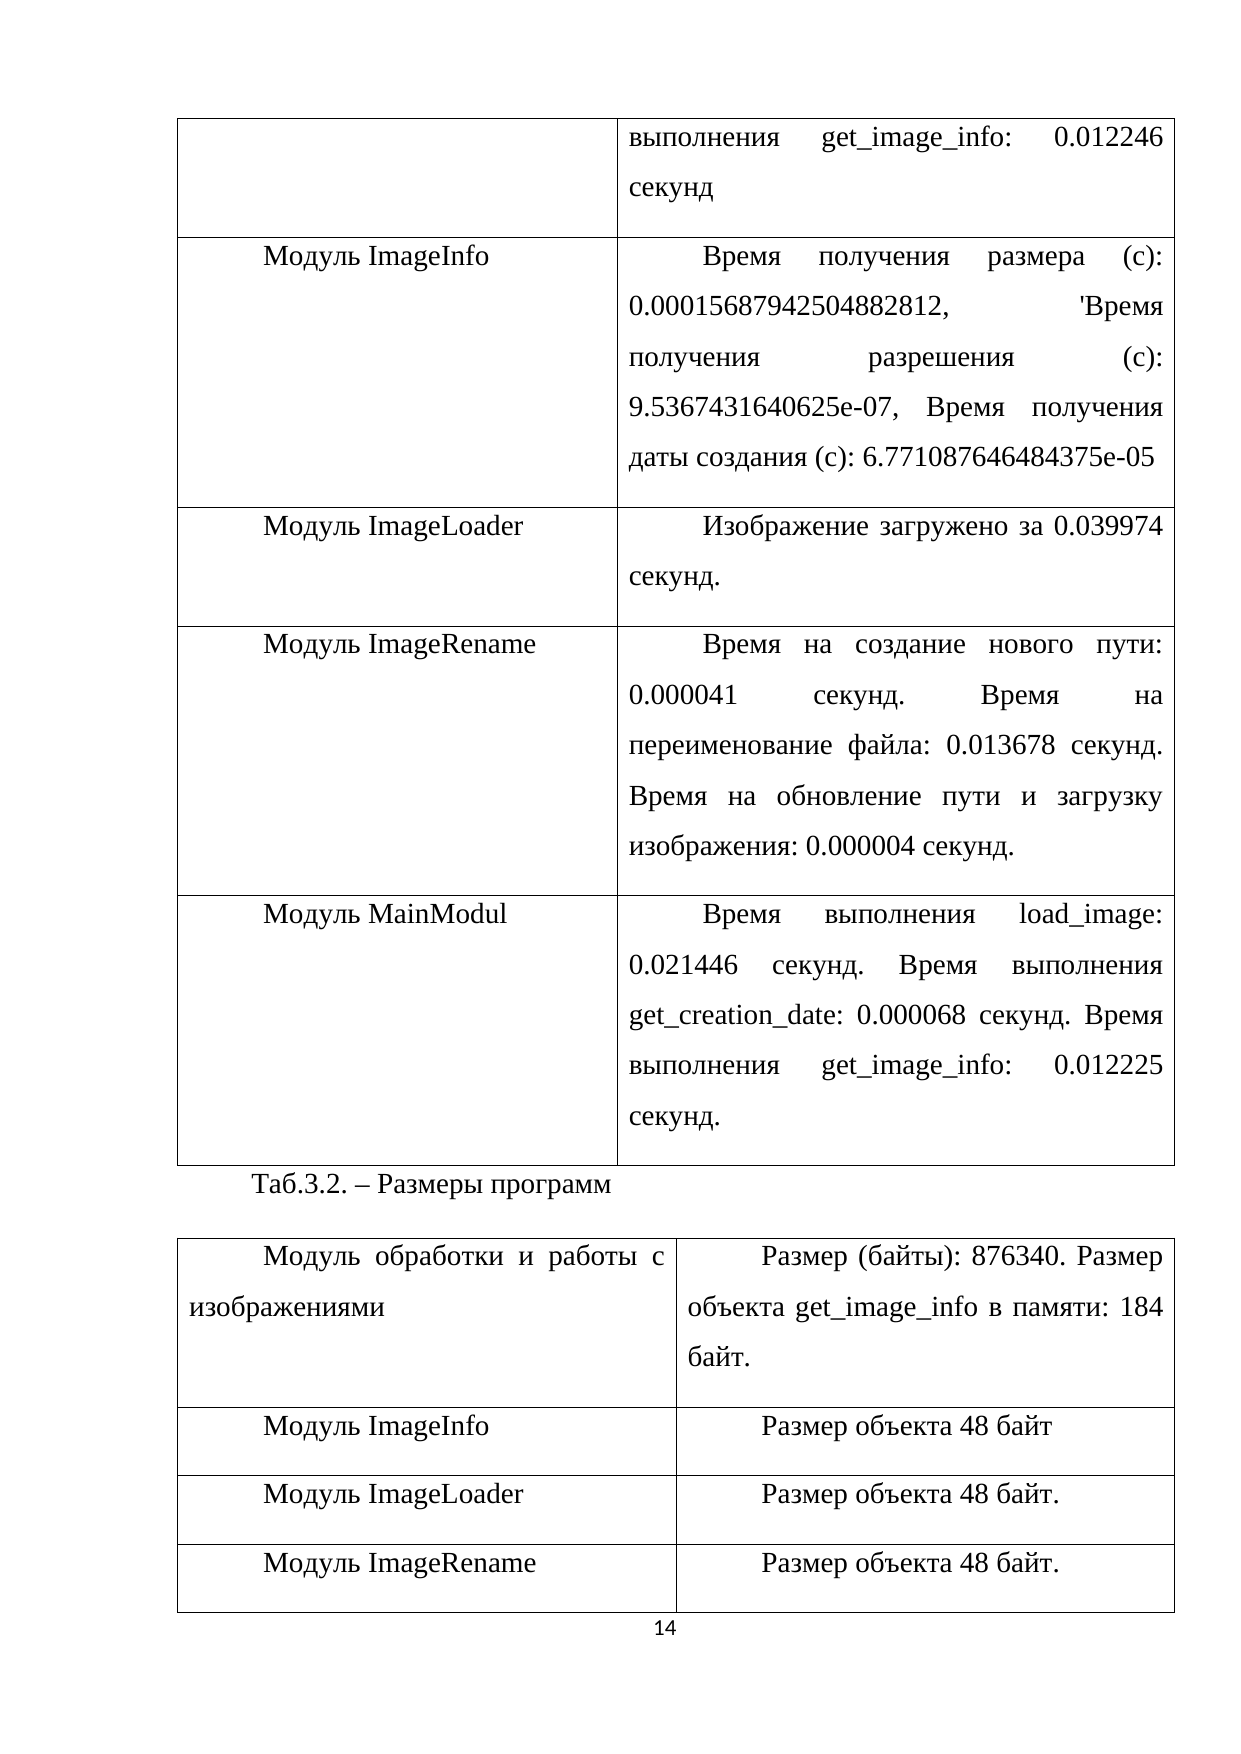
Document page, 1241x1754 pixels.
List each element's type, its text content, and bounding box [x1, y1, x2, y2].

table_cell Размер объекта 48 байт. [677, 1476, 1174, 1544]
table_header Модуль обработки и работы с изображениями [178, 1239, 676, 1407]
table_cell Время на создание нового пути: 0.000041 секунд. Время на переименование файла: 0.013678 секунд. Время на обновление пути и загрузку изображения: 0.000004 секунд. [618, 627, 1174, 895]
table_cell Модуль ImageInfo [178, 238, 617, 507]
table_cell Модуль MainModul [178, 896, 617, 1165]
table_cell Модуль ImageLoader [178, 508, 617, 626]
table_cell Размер объекта 48 байт [677, 1408, 1174, 1475]
text Таб.3.2. – Размеры программ [177, 1166, 1152, 1200]
table_cell Модуль ImageLoader [178, 1476, 676, 1544]
table_cell Модуль ImageRename [178, 1545, 676, 1612]
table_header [178, 119, 617, 237]
table_cell Время выполнения load_image: 0.021446 секунд. Время выполнения get_creation_date: 0.000068 секунд. Время выполнения get_image_info: 0.012225 секунд. [618, 896, 1174, 1165]
table_header Размер (байты): 876340. Размер объекта get_image_info в памяти: 184 байт. [677, 1239, 1174, 1407]
table_cell Время получения размера (с): 0.00015687942504882812, 'Время получения разрешения (с): 9.5367431640625e-07, Время получения даты создания (с): 6.771087646484375e-05 [618, 238, 1174, 507]
table_cell Модуль ImageRename [178, 627, 617, 895]
table_cell Модуль ImageInfo [178, 1408, 676, 1475]
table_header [618, 119, 1174, 237]
table_cell Изображение загружено за 0.039974 секунд. [618, 508, 1174, 626]
table_cell Размер объекта 48 байт. [677, 1545, 1174, 1612]
